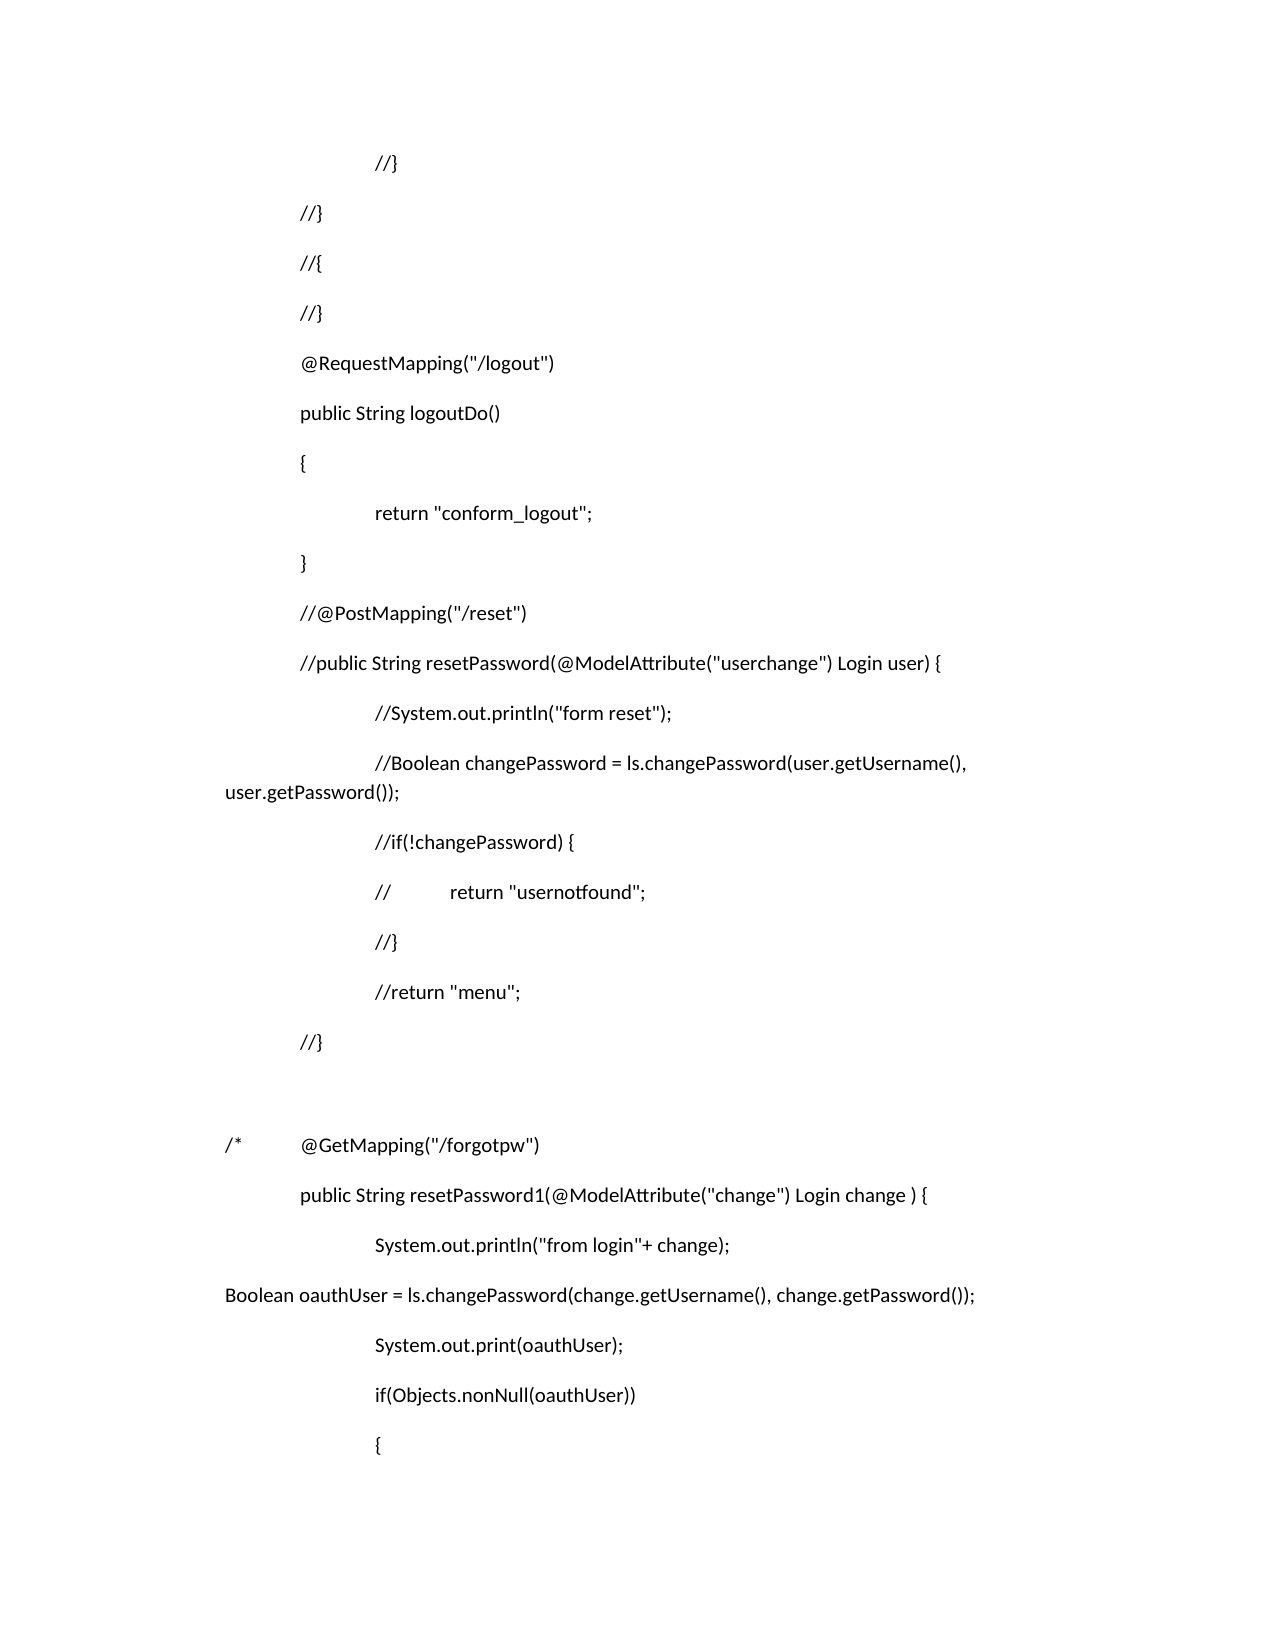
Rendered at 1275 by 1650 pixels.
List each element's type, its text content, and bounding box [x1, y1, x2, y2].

text //} [225, 200, 1125, 225]
text System.out.println("from login"+ change); [225, 1232, 1125, 1257]
text //} [225, 300, 1125, 325]
text //{ [225, 250, 1125, 275]
text //} [225, 150, 1125, 175]
text System.out.print(oauthUser); [225, 1332, 1125, 1357]
text // return "usernotfound"; [225, 879, 1125, 904]
text } [225, 550, 1125, 575]
text return "conform_logout"; [225, 500, 1125, 525]
text //} [225, 929, 1125, 954]
text //return "menu"; [225, 979, 1125, 1004]
text //public String resetPassword(@ModelAttribute("userchange") Login user) { [225, 650, 1125, 675]
text public String logoutDo() [225, 400, 1125, 425]
text @RequestMapping("/logout") [225, 350, 1125, 375]
text Boolean oauthUser = ls.changePassword(change.getUsername(), change.getPassword()); [225, 1282, 1125, 1307]
text //Boolean changePassword = ls.changePassword(user.getUsername(), user.getPassword()); [225, 750, 1125, 804]
text { [225, 450, 1125, 475]
text { [225, 1432, 1125, 1457]
text //@PostMapping("/reset") [225, 600, 1125, 625]
text /* @GetMapping("/forgotpw") [225, 1132, 1125, 1157]
text //if(!changePassword) { [225, 829, 1125, 854]
text public String resetPassword1(@ModelAttribute("change") Login change ) { [225, 1182, 1125, 1207]
text if(Objects.nonNull(oauthUser)) [225, 1382, 1125, 1407]
text //System.out.println("form reset"); [225, 700, 1125, 725]
text //} [225, 1029, 1125, 1054]
